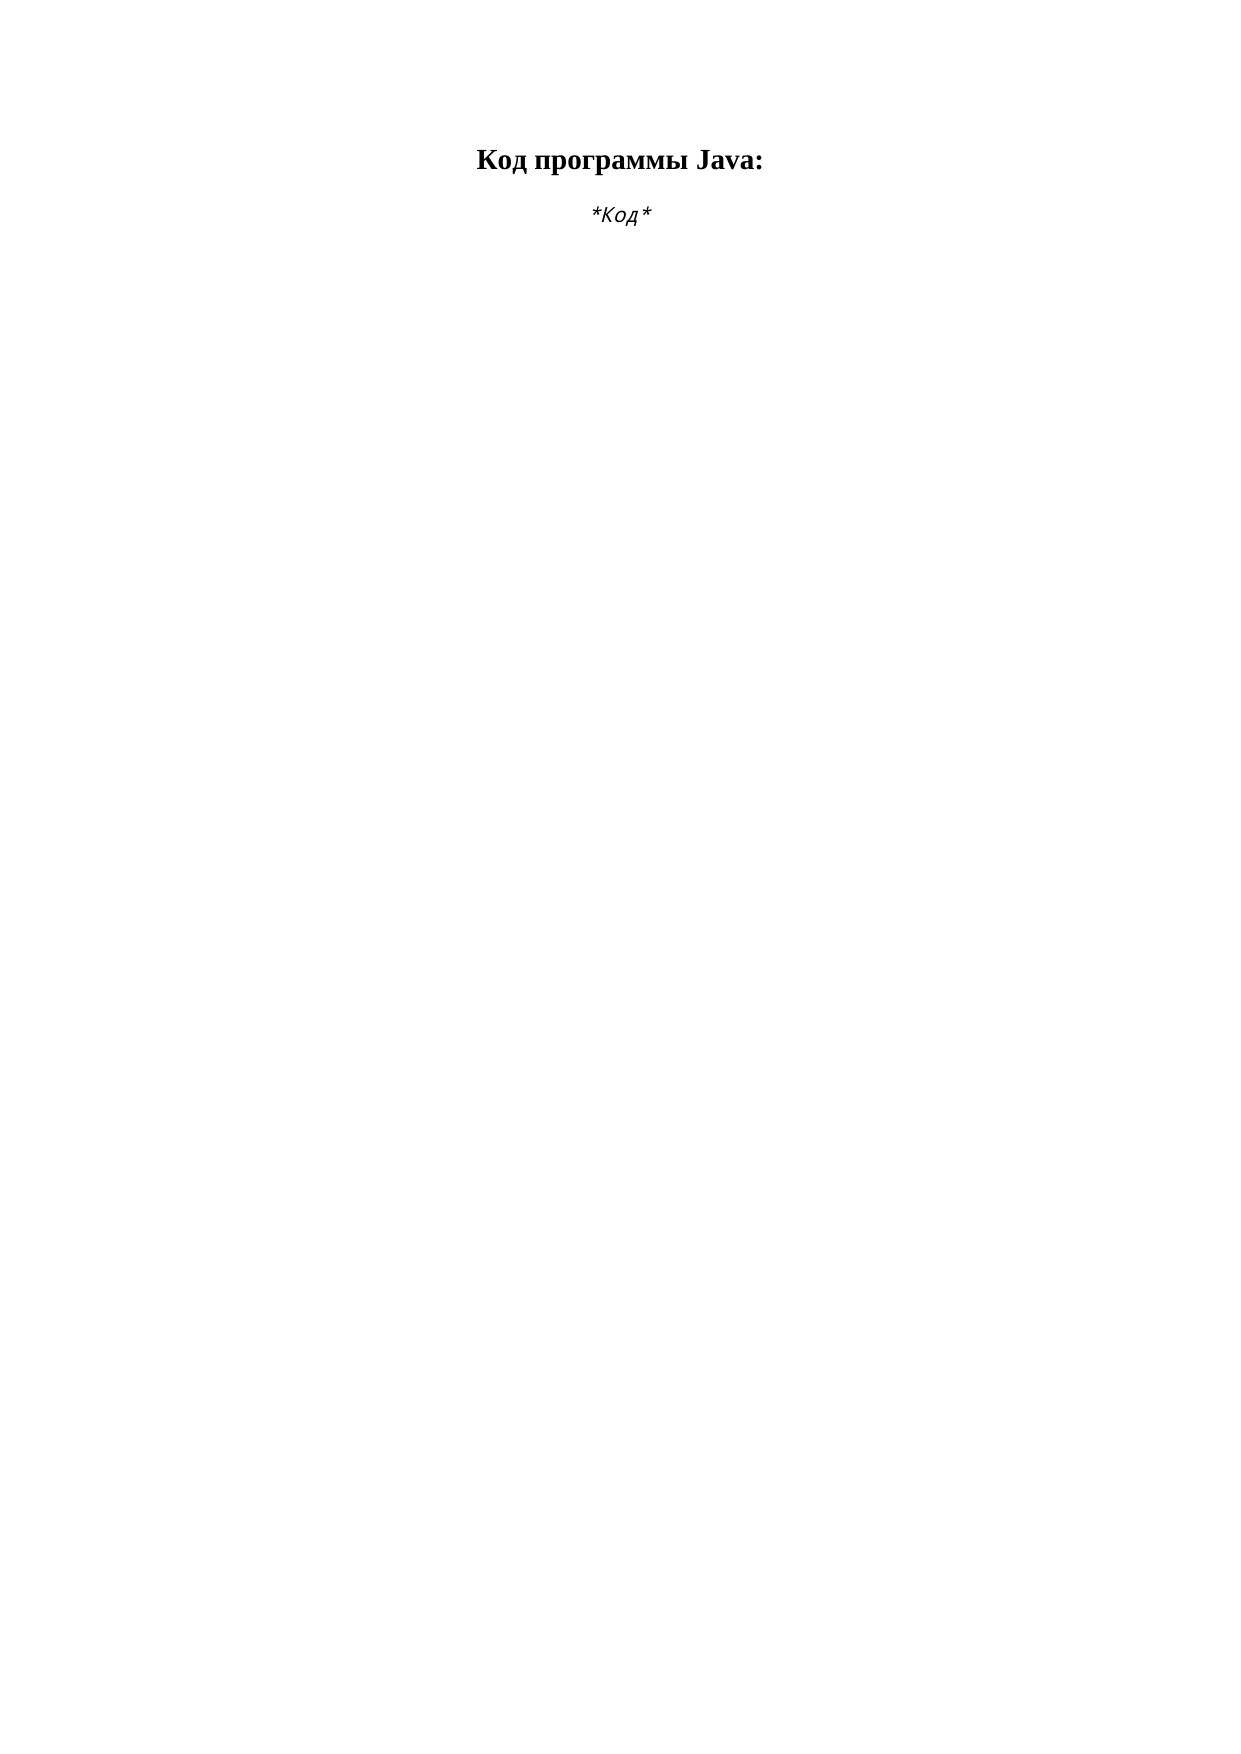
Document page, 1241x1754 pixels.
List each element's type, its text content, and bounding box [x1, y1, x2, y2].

text Код программы Java: [118, 142, 1122, 176]
text *Код* [118, 200, 1122, 228]
